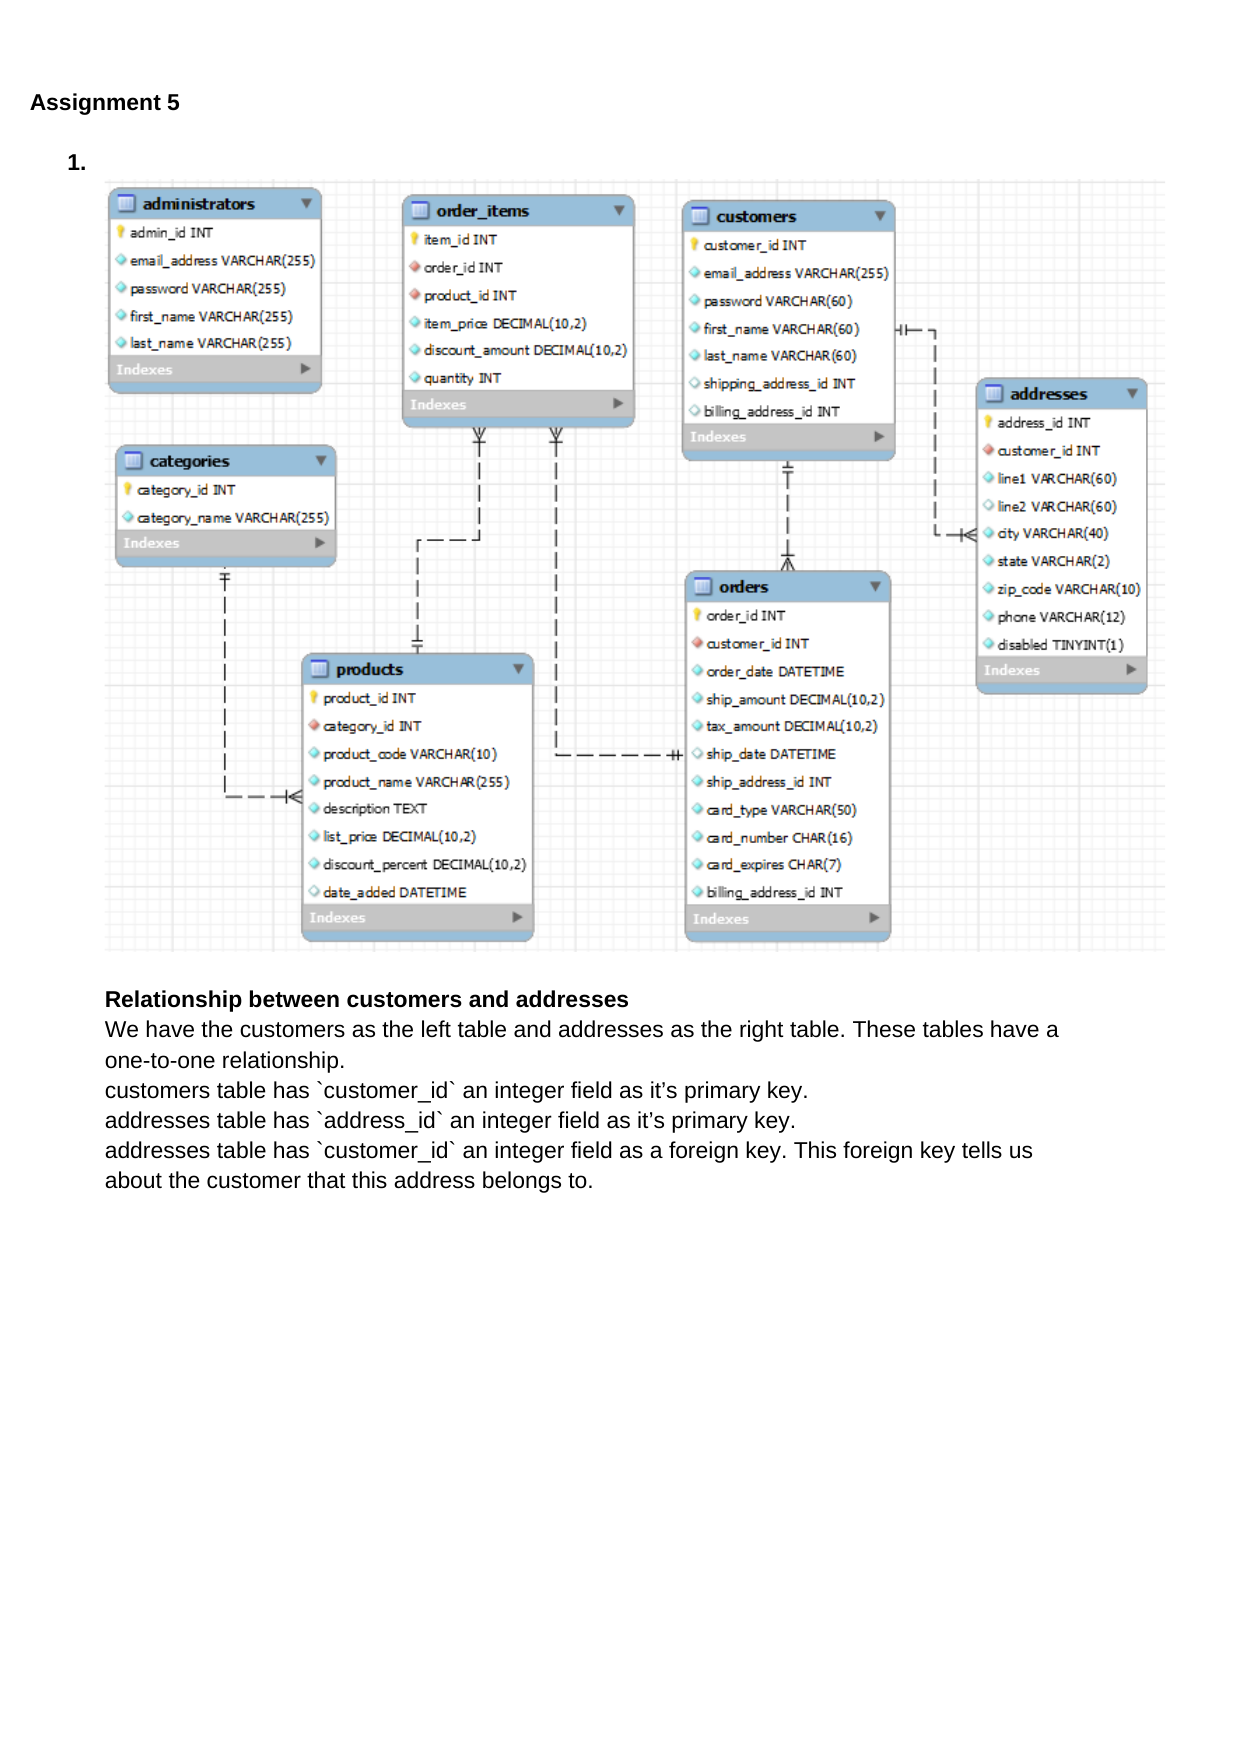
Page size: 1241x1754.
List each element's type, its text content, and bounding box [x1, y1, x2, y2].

picture [104, 179, 1166, 952]
text Relationship between customers and addresses [29, 986, 1090, 1012]
text We have the customers as the left table and addresses as the right table. These tables have a one-to-one relationship. [104, 1016, 1090, 1073]
text customers table has `customer_id` an integer field as it’s primary key. [104, 1077, 1090, 1103]
text addresses table has `customer_id` an integer field as a foreign key. This foreign key tells us about the customer that this address belongs to. [104, 1137, 1090, 1194]
text Assignment 5 [29, 88, 1090, 115]
text addresses table has `address_id` an integer field as it’s primary key. [104, 1107, 1090, 1133]
